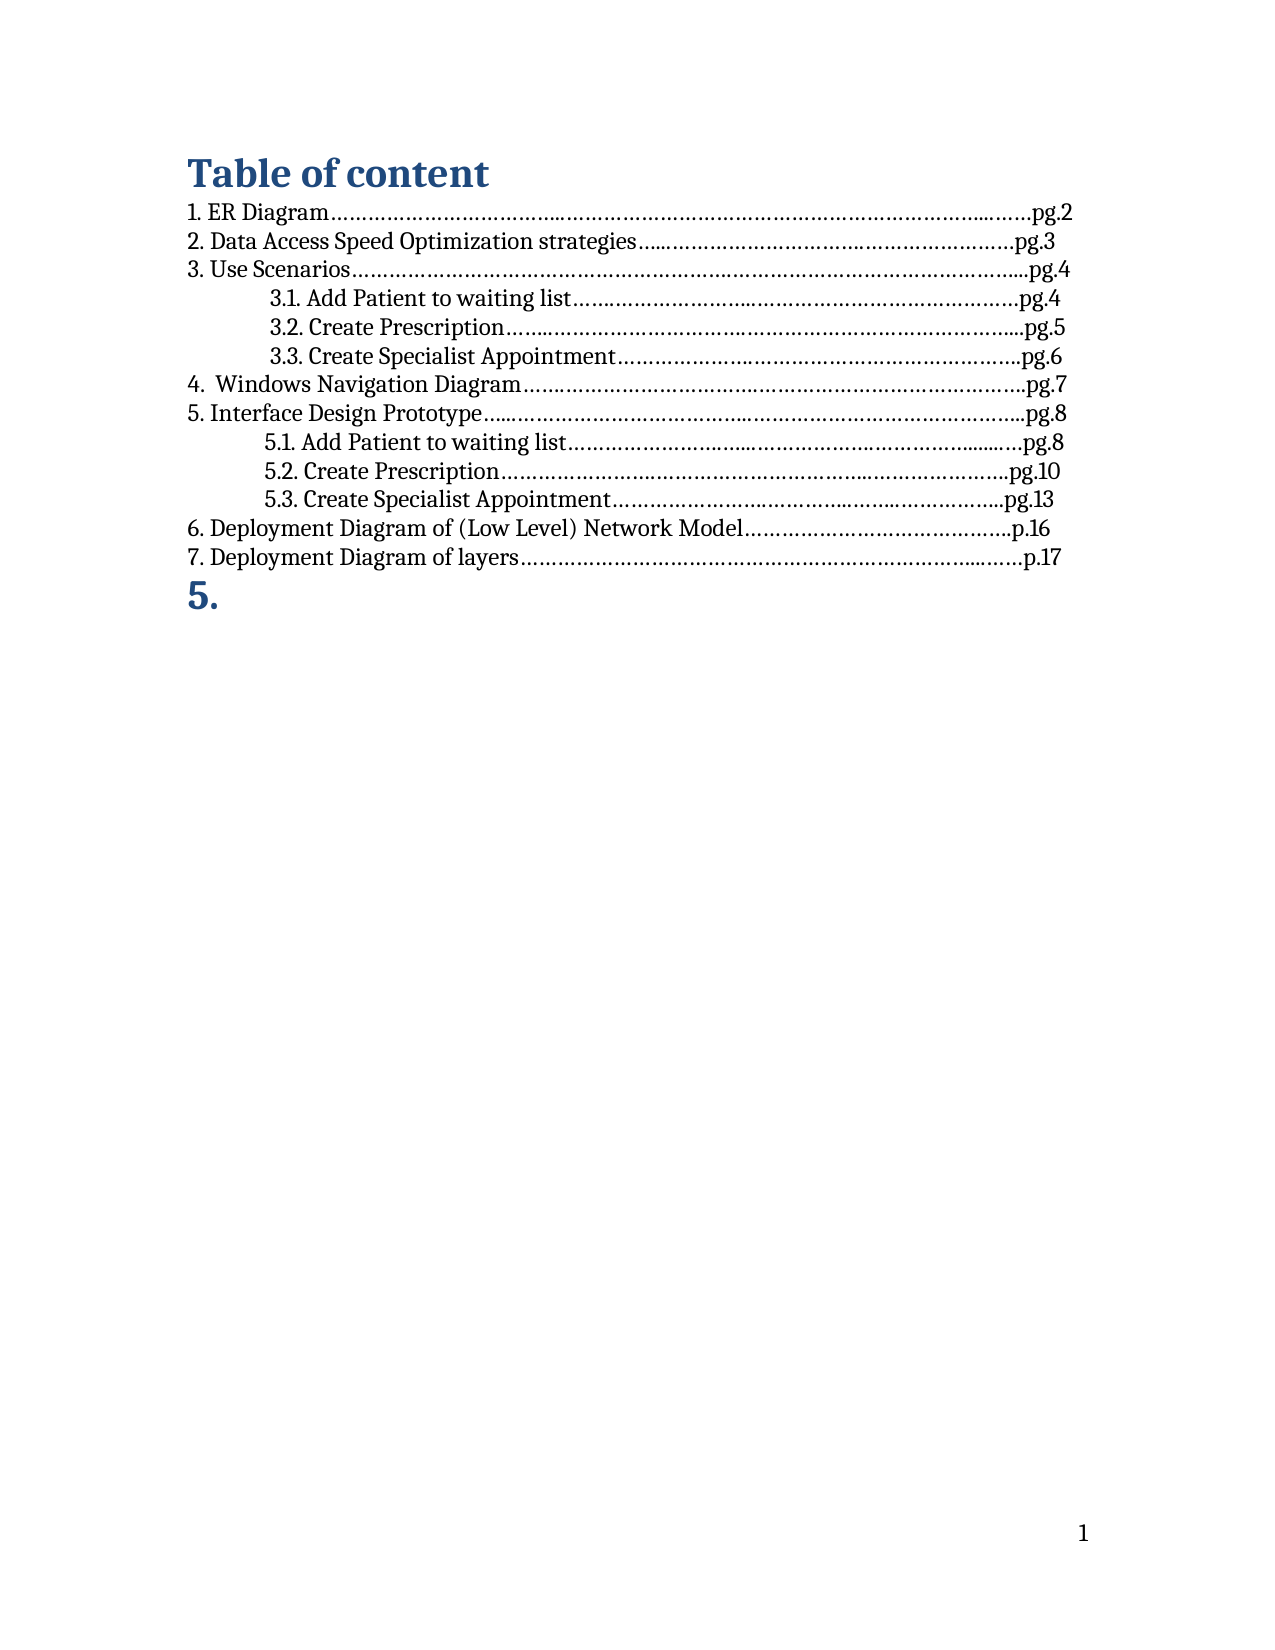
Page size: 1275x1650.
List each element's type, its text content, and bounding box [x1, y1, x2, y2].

text 5.3. Create Specialist Appointment…………………….…………..……..……………..pg.13 [187, 485, 1087, 514]
text 3.3. Create Specialist Appointment………………….…………………………………….pg.6 [187, 342, 1087, 370]
text 1. ER Diagram………………………………..…………………………………………………………...……pg.2 [187, 198, 1087, 227]
text 3.1. Add Patient to waiting list…….…………………..……………………………………pg.4 [187, 284, 1087, 313]
text 6. Deployment Diagram of (Low Level) Network Model…………………………………….p.16 [187, 514, 1087, 543]
text 2. Data Access Speed Optimization strategies…...………………………….……………………pg.3 [187, 227, 1087, 255]
text Table of content [187, 150, 1087, 198]
text 5. Interface Design Prototype…...………………………………..……………………………………..pg.8 [187, 399, 1087, 428]
text 7. Deployment Diagram of layers………………………………………………………………...……p.17 [187, 543, 1087, 572]
text 3.2. Create Prescription……..………………………….……………………………………...pg.5 [187, 313, 1087, 342]
text 5.2. Create Prescription…………………….……………………………..………………….pg.10 [187, 457, 1087, 485]
text 4. Windows Navigation Diagram…….………………………….…………………………………….pg.7 [187, 370, 1087, 399]
text 5.1. Add Patient to waiting list…………………….…...……………….…………….......…pg.8 [187, 428, 1087, 457]
text 3. Use Scenarios…………………………………………………….………………………………………...pg.4 [187, 255, 1087, 284]
